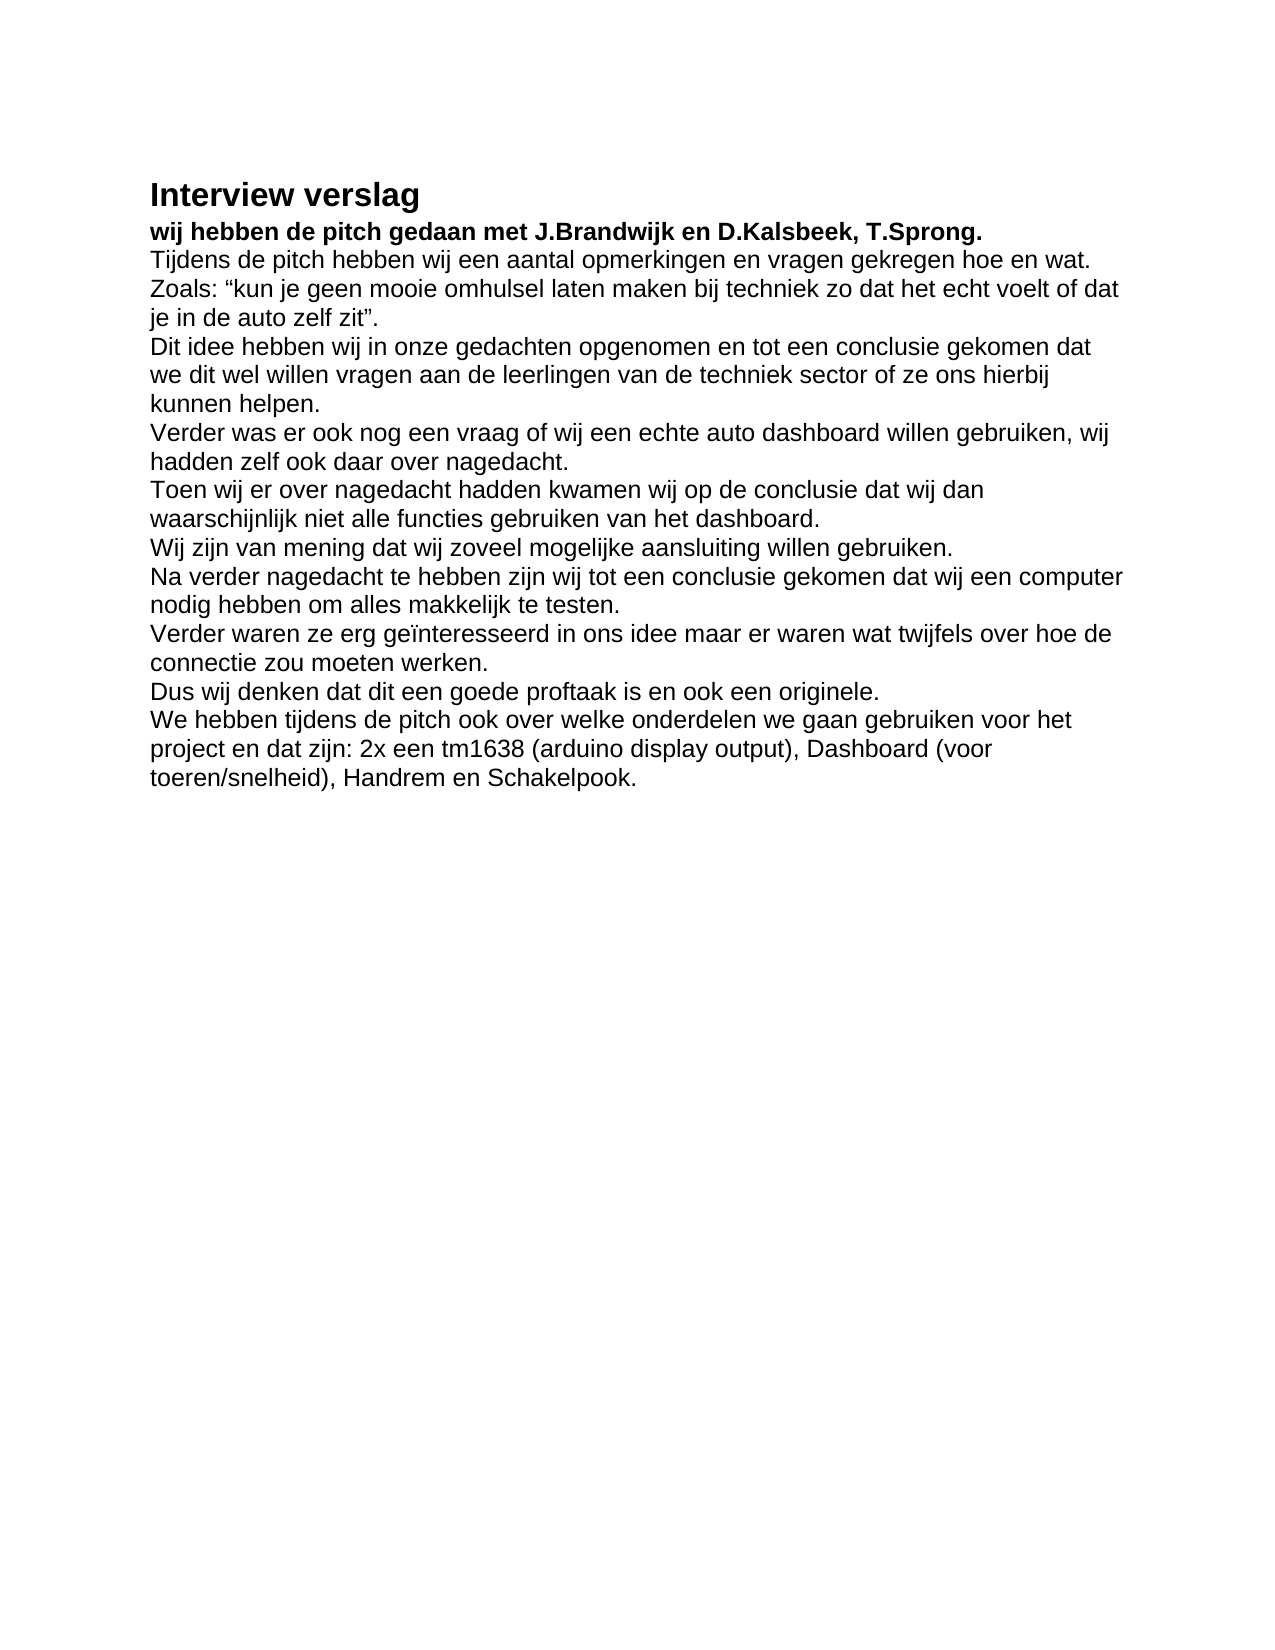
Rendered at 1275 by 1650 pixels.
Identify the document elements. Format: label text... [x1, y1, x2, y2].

text Tijdens de pitch hebben wij een aantal opmerkingen en vragen gekregen hoe en wat. Zoals: “kun je geen mooie omhulsel laten maken bij techniek zo dat het echt voelt of dat je in de auto zelf zit”. Dit idee hebben wij in onze gedachten opgenomen en tot een conclusie gekomen dat we dit wel willen vragen aan de leerlingen van de techniek sector of ze ons hierbij kunnen helpen. Verder was er ook nog een vraag of wij een echte auto dashboard willen gebruiken, wij hadden zelf ook daar over nagedacht. Toen wij er over nagedacht hadden kwamen wij op de conclusie dat wij dan waarschijnlijk niet alle functies gebruiken van het dashboard. Wij zijn van mening dat wij zoveel mogelijke aansluiting willen gebruiken. Na verder nagedacht te hebben zijn wij tot een conclusie gekomen dat wij een computer nodig hebben om alles makkelijk te testen. Verder waren ze erg geïnteresseerd in ons idee maar er waren wat twijfels over hoe de connectie zou moeten werken. Dus wij denken dat dit een goede proftaak is en ook een originele. We hebben tijdens de pitch ook over welke onderdelen we gaan gebruiken voor het project en dat zijn: 2x een tm1638 (arduino display output), Dashboard (voor toeren/snelheid), Handrem en Schakelpook. [150, 245, 1125, 791]
subtitle Interview verslag [150, 175, 1125, 213]
text wij hebben de pitch gedaan met J.Brandwijk en D.Kalsbeek, T.Sprong. [150, 216, 1125, 245]
